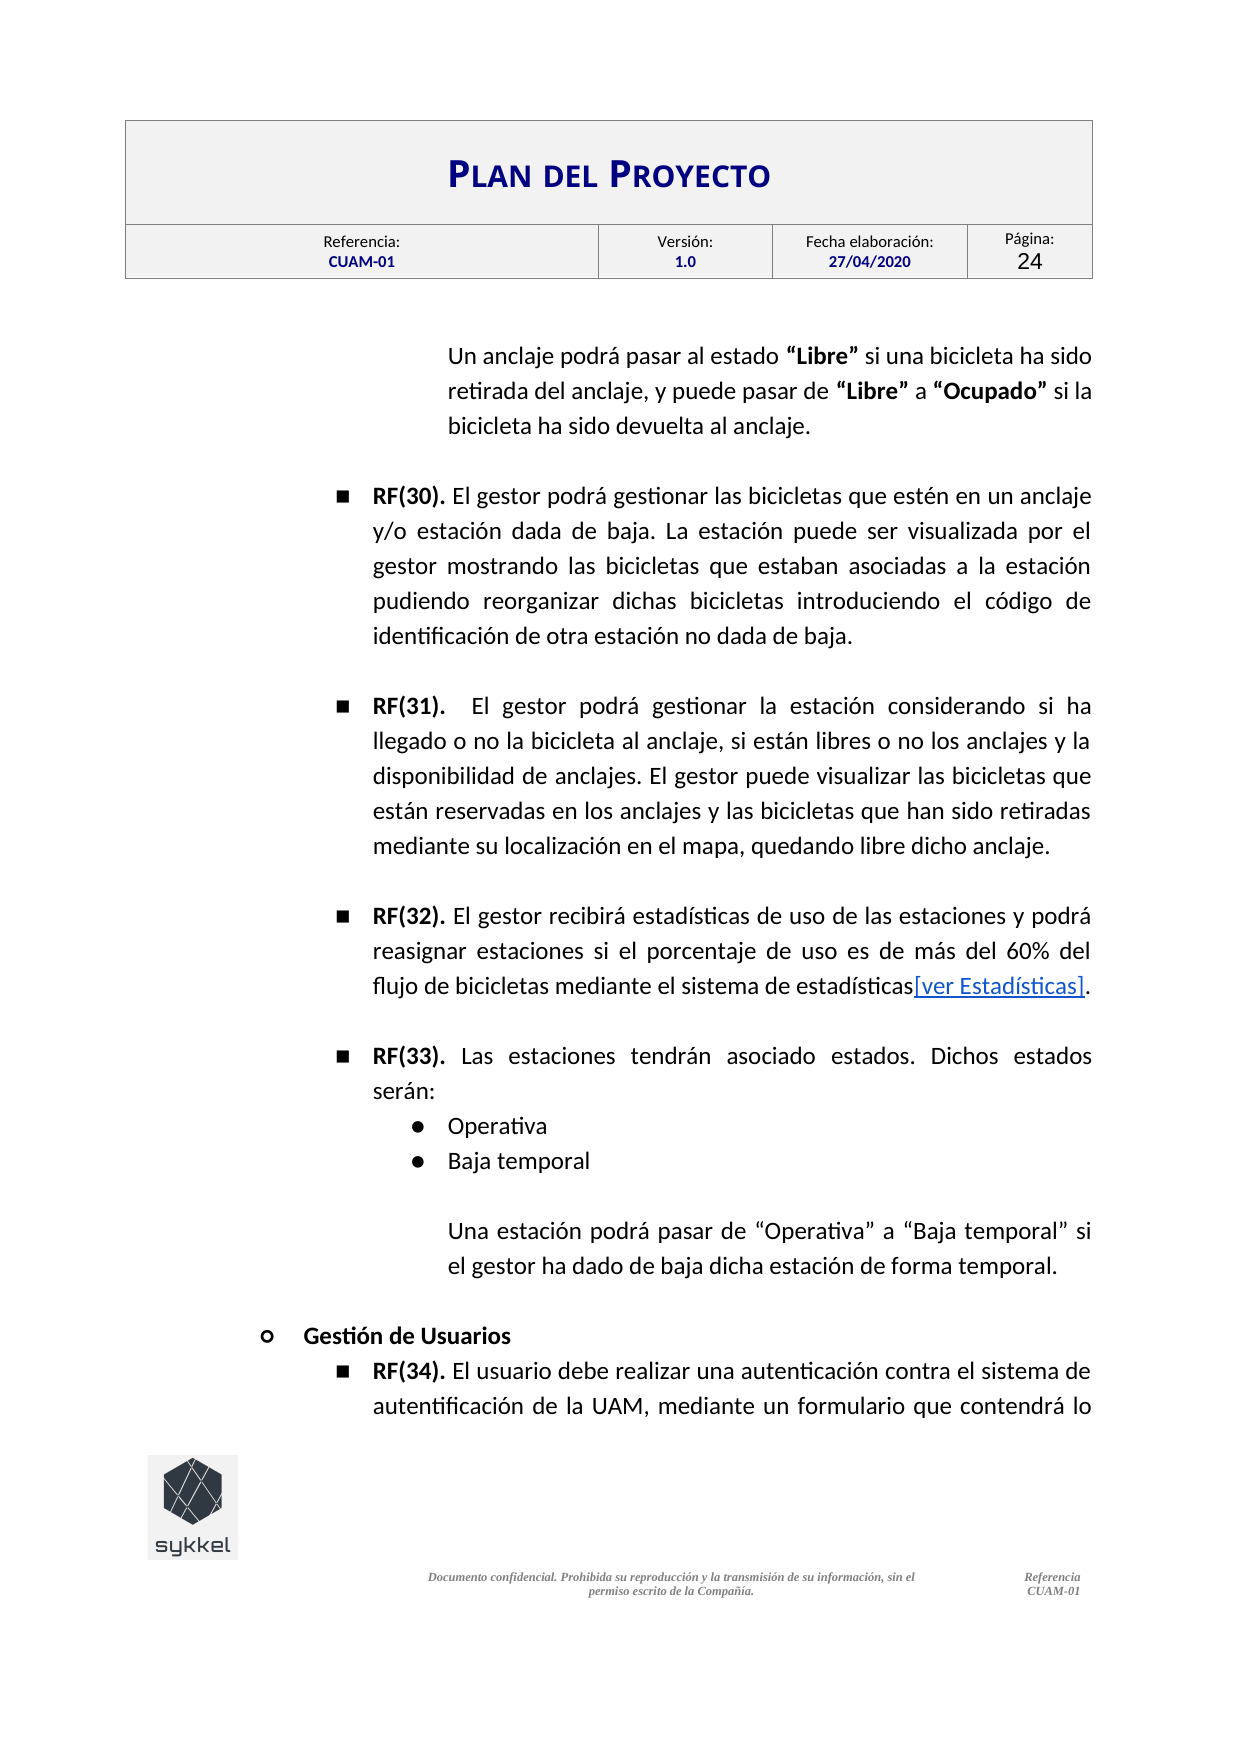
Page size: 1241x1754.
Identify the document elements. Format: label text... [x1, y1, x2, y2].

list RF(33). Las estaciones tendrán asociado estados. Dichos estados serán: [335, 1041, 1092, 1106]
text Una estación podrá pasar de “Operativa” a “Baja temporal” si el gestor ha dado de baja dicha estación de forma temporal. [448, 1216, 1092, 1281]
list Baja temporal [410, 1146, 1092, 1176]
list RF(31). El gestor podrá gestionar la estación considerando si ha llegado o no la bicicleta al anclaje, si están libres o no los anclajes y la disponibilidad de anclajes. El gestor puede visualizar las bicicletas que están reservadas en los anclajes y las bicicletas que han sido retiradas mediante su localización en el mapa, quedando libre dicho anclaje. [335, 691, 1092, 861]
list Operativa [410, 1111, 1092, 1141]
list RF(32). El gestor recibirá estadísticas de uso de las estaciones y podrá reasignar estaciones si el porcentaje de uso es de más del 60% del flujo de bicicletas mediante el sistema de estadísticas[ver Estadísticas]. [335, 901, 1092, 1001]
list RF(34). El usuario debe realizar una autenticación contra el sistema de autentificación de la UAM, mediante un formulario que contendrá lo siguiente: [335, 1356, 1092, 1421]
text Un anclaje podrá pasar al estado “Libre” si una bicicleta ha sido retirada del anclaje, y puede pasar de “Libre” a “Ocupado” si la bicicleta ha sido devuelta al anclaje. [448, 341, 1092, 441]
picture [147, 1455, 239, 1560]
list Gestión de Usuarios [260, 1321, 1092, 1351]
list RF(30). El gestor podrá gestionar las bicicletas que estén en un anclaje y/o estación dada de baja. La estación puede ser visualizada por el gestor mostrando las bicicletas que estaban asociadas a la estación pudiendo reorganizar dichas bicicletas introduciendo el código de identificación de otra estación no dada de baja. [335, 481, 1092, 651]
